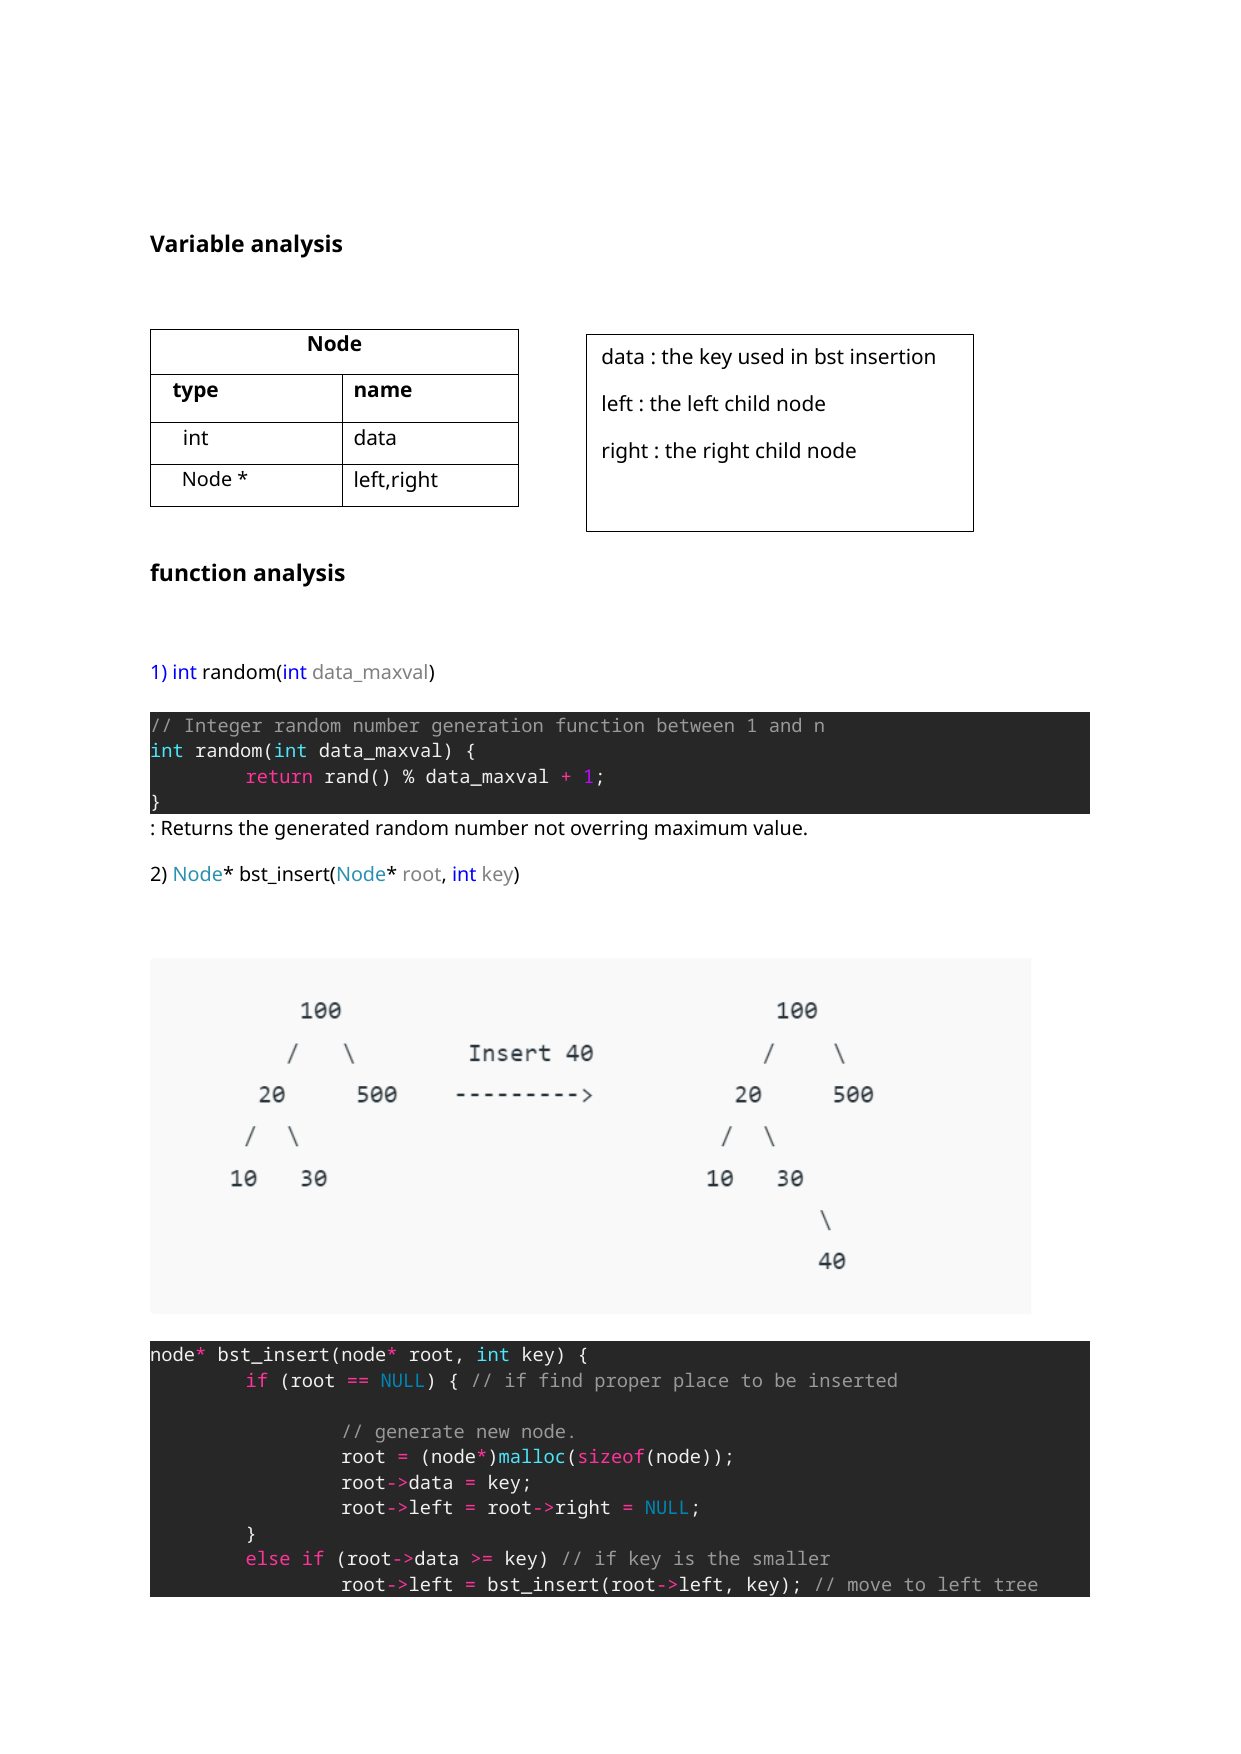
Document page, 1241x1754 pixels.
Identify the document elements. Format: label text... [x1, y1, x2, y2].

text } [150, 1520, 1090, 1546]
table_cell name [343, 375, 518, 422]
text 2) Node* bst_insert(Node* root, int key) [150, 860, 1090, 887]
table_cell data [343, 423, 518, 464]
text root->data = key; [150, 1469, 1090, 1494]
text Variable analysis [150, 228, 1090, 259]
table_cell Node * [151, 465, 342, 506]
text root = (node*)malloc(sizeof(node)); [150, 1443, 1090, 1469]
table_cell int [151, 423, 342, 464]
text function analysis [150, 557, 1090, 588]
text // Integer random number generation function between 1 and n [150, 712, 1090, 738]
text if (root == NULL) { // if find proper place to be inserted [150, 1367, 1090, 1392]
table_header Node [151, 330, 518, 374]
table_cell left,right [343, 465, 518, 506]
text root->left = root->right = NULL; [150, 1494, 1090, 1520]
text else if (root->data >= key) // if key is the smaller [150, 1546, 1090, 1571]
text root->left = bst_insert(root->left, key); // move to left tree [150, 1571, 1090, 1597]
table_cell type [151, 375, 342, 422]
text int random(int data_maxval) { [150, 738, 1090, 763]
text : Returns the generated random number not overring maximum value. [150, 814, 1090, 841]
text 1) int random(int data_maxval) [150, 658, 1090, 685]
text // generate new node. [150, 1418, 1090, 1443]
text return rand() % data_maxval + 1; [150, 763, 1090, 789]
text } [150, 789, 1090, 814]
text node* bst_insert(node* root, int key) { [150, 1341, 1090, 1367]
picture [150, 951, 1032, 1323]
